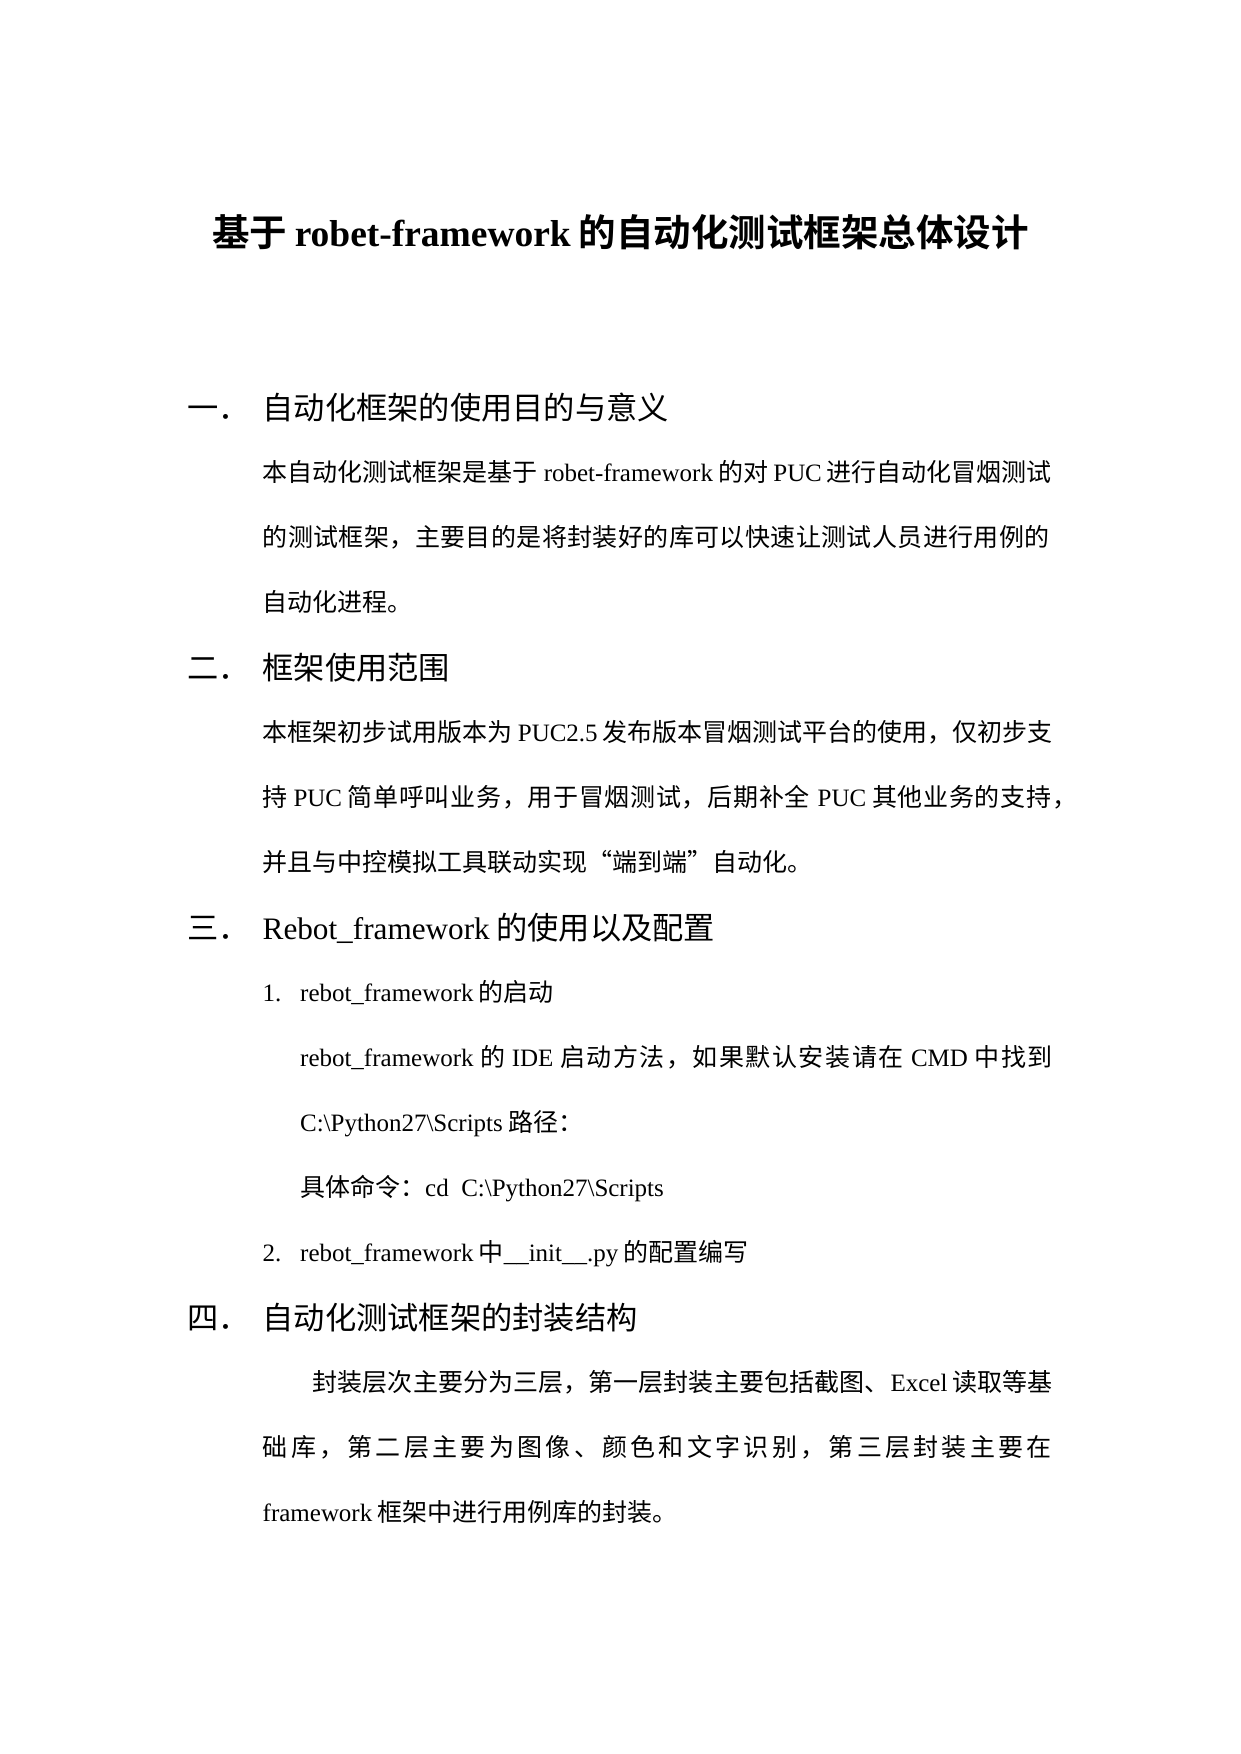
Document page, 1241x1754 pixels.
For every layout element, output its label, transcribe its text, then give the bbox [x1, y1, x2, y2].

list rebot_framework的IDE启动方法，如果默认安装请在CMD中找到C:\Python27\Scripts路径： [300, 1023, 1053, 1153]
list rebot_framework中__init__.py的配置编写 [262, 1218, 1053, 1283]
list 本自动化测试框架是基于robet-framework的对PUC进行自动化冒烟测试的测试框架，主要目的是将封装好的库可以快速让测试人员进行用例的自动化进程。 [262, 438, 1053, 633]
subtitle 基于robet-framework的自动化测试框架总体设计 [187, 197, 1053, 262]
list Rebot_framework的使用以及配置 [187, 893, 1053, 958]
list 本框架初步试用版本为PUC2.5发布版本冒烟测试平台的使用，仅初步支持PUC简单呼叫业务，用于冒烟测试，后期补全PUC其他业务的支持，并且与中控模拟工具联动实现“端到端”自动化。 [262, 698, 1053, 893]
list 具体命令：cd C:\Python27\Scripts [300, 1153, 1053, 1218]
list 自动化框架的使用目的与意义 [187, 373, 1053, 438]
list rebot_framework的启动 [262, 958, 1053, 1023]
list 封装层次主要分为三层，第一层封装主要包括截图、Excel读取等基础库，第二层主要为图像、颜色和文字识别，第三层封装主要在framework框架中进行用例库的封装。 [262, 1348, 1053, 1543]
list 自动化测试框架的封装结构 [187, 1283, 1053, 1348]
list 框架使用范围 [187, 633, 1053, 698]
